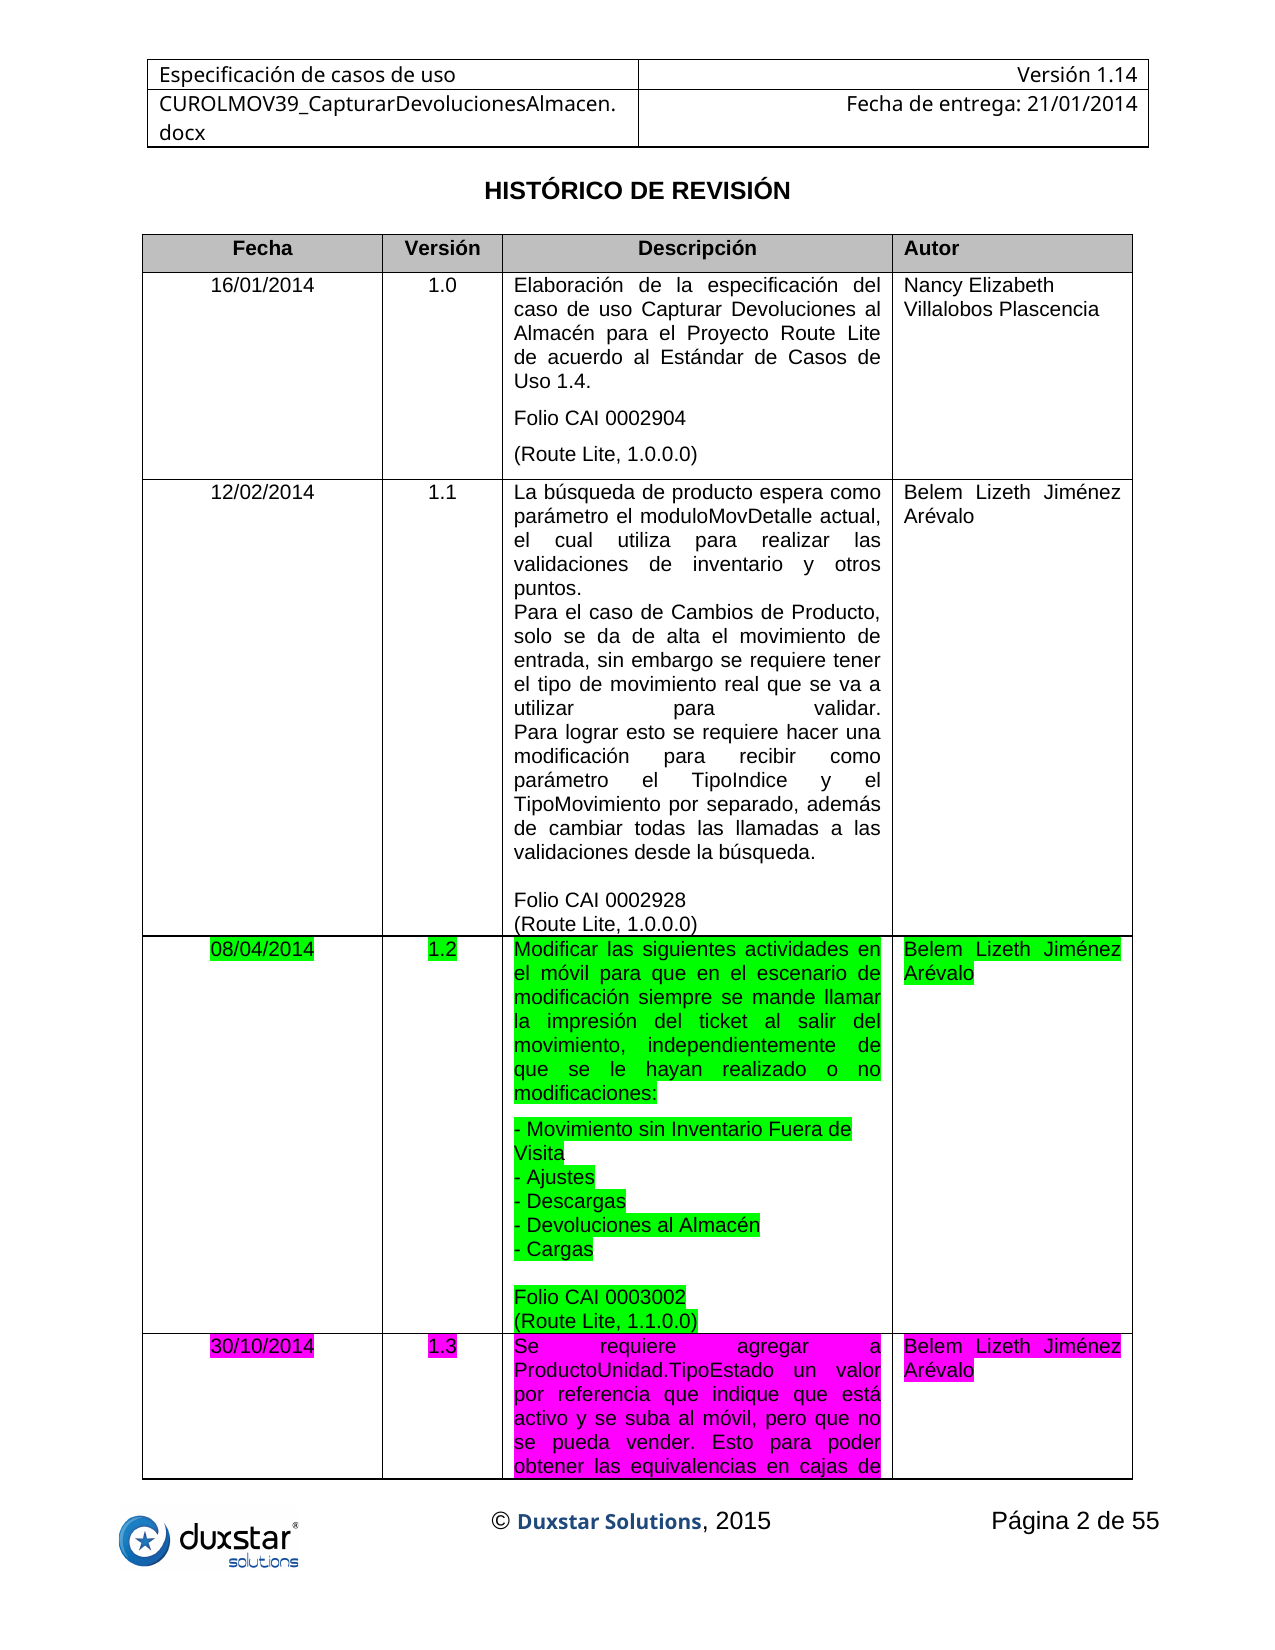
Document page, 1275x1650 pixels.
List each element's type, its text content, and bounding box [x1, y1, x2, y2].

table_cell La búsqueda de producto espera como parámetro el moduloMovDetalle actual, el cual utiliza para realizar las validaciones de inventario y otros puntos. Para el caso de Cambios de Producto, solo se da de alta el movimiento de entrada, sin embargo se requiere tener el tipo de movimiento real que se va a utilizar para validar. Para lograr esto se requiere hacer una modificación para recibir como parámetro el TipoIndice y el TipoMovimiento por separado, además de cambiar todas las llamadas a las validaciones desde la búsqueda. Folio CAI 0002928 (Route Lite, 1.0.0.0) [503, 480, 892, 935]
table_cell Belem Lizeth Jiménez Arévalo [893, 937, 1132, 1333]
picture [118, 1506, 299, 1571]
table_cell 1.2 [383, 937, 502, 1333]
table_header Autor [893, 235, 1132, 272]
table_cell Modificar las siguientes actividades en el móvil para que en el escenario de modificación siempre se mande llamar la impresión del ticket al salir del movimiento, independientemente de que se le hayan realizado o no modificaciones: - Movimiento sin Inventario Fuera de Visita - Ajustes - Descargas - Devoluciones al Almacén - Cargas Folio CAI 0003002 (Route Lite, 1.1.0.0) [503, 937, 892, 1333]
table_header Versión [383, 235, 502, 272]
table_cell 30/10/2014 [143, 1334, 382, 1478]
table_cell 12/02/2014 [143, 480, 382, 935]
table_cell 16/01/2014 [143, 273, 382, 478]
table_header Fecha [143, 235, 382, 272]
table_cell 1.0 [383, 273, 502, 478]
table_cell Elaboración de la especificación del caso de uso Capturar Devoluciones al Almacén para el Proyecto Route Lite de acuerdo al Estándar de Casos de Uso 1.4. Folio CAI 0002904 (Route Lite, 1.0.0.0) [503, 273, 892, 478]
table_cell Belem Lizeth Jiménez Arévalo [893, 1334, 1132, 1478]
table_cell 1.3 [383, 1334, 502, 1478]
table_cell 1.1 [383, 480, 502, 935]
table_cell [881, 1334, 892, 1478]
table_cell 08/04/2014 [143, 937, 382, 1333]
table_cell Belem Lizeth Jiménez Arévalo [893, 480, 1132, 935]
text HISTÓRICO DE REVISIÓN [118, 176, 1157, 205]
table_header Descripción [503, 235, 892, 272]
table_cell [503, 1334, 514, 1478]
table_cell Nancy Elizabeth Villalobos Plascencia [893, 273, 1132, 478]
